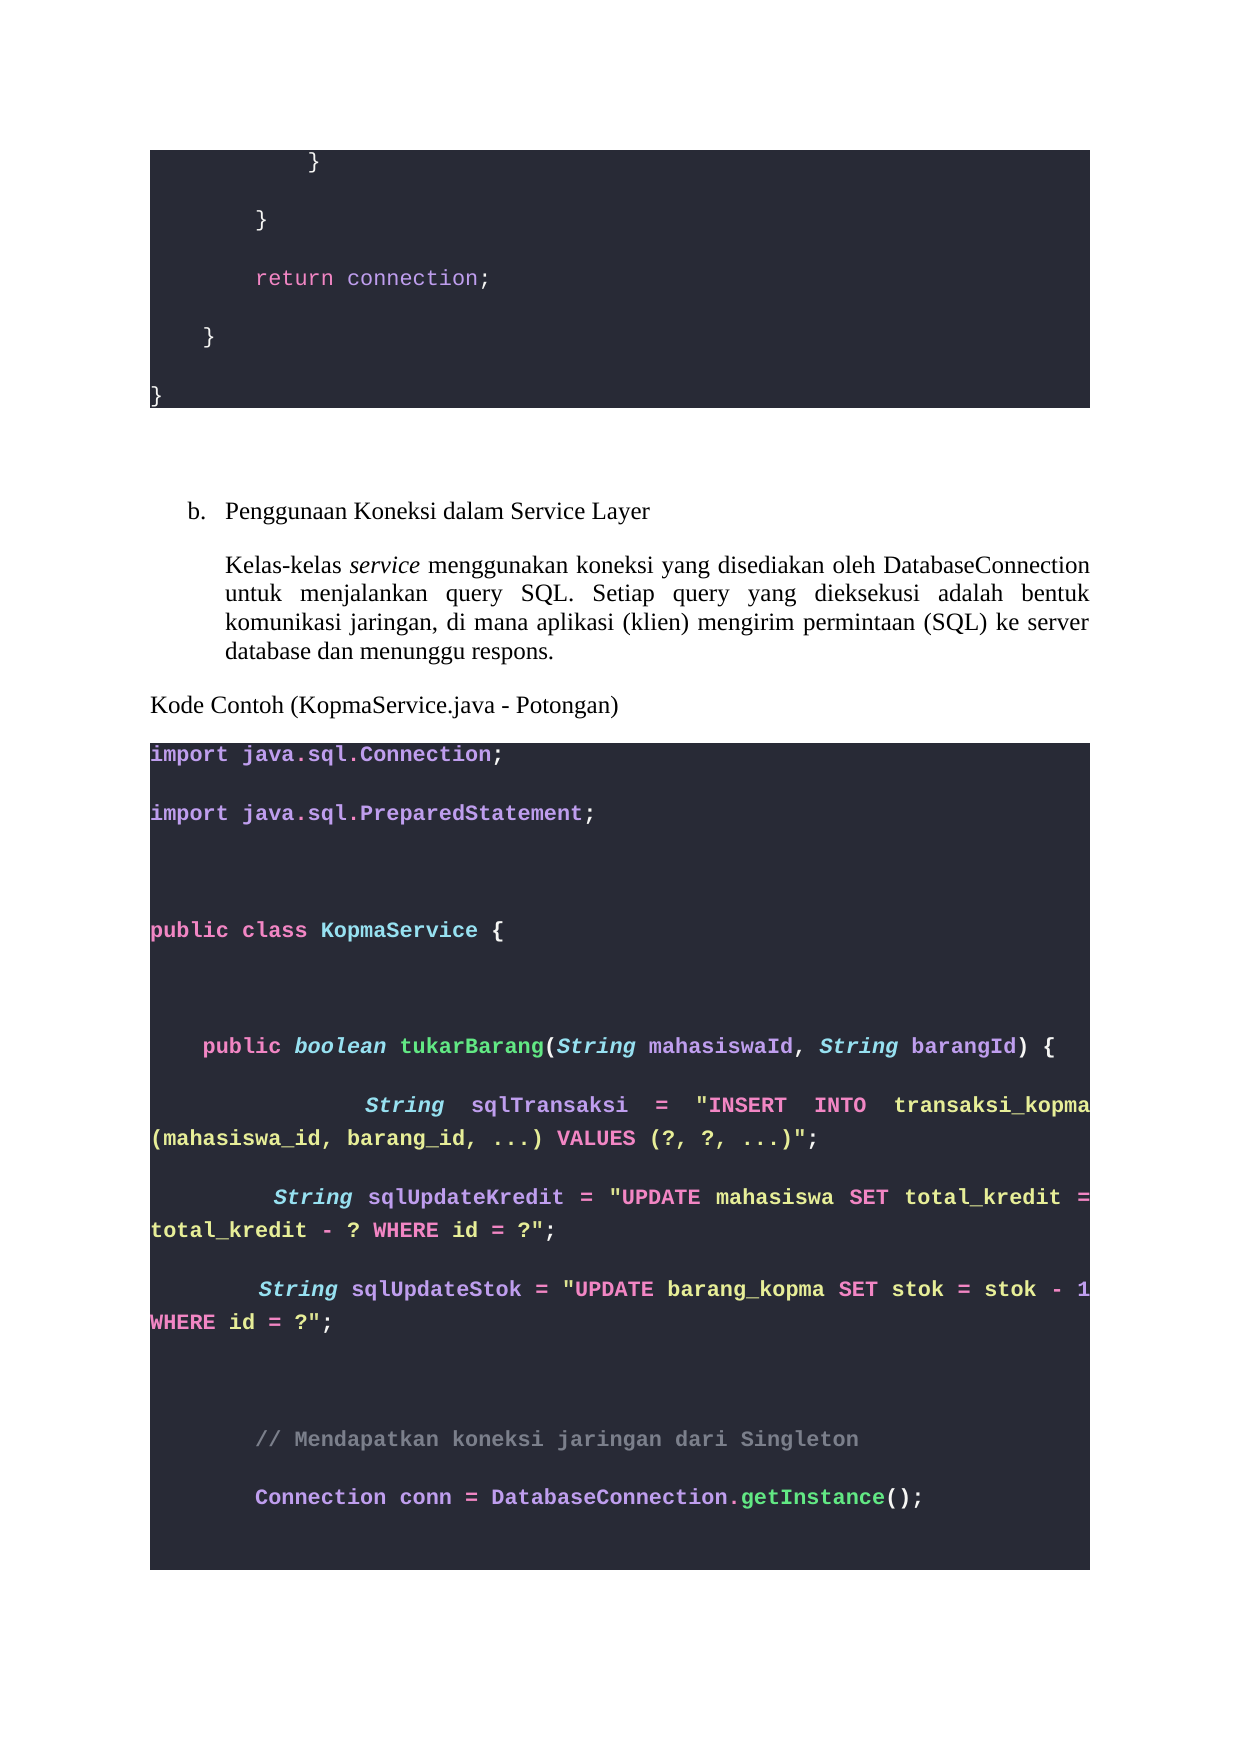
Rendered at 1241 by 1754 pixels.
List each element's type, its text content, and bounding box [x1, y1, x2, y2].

list Penggunaan Koneksi dalam Service Layer [187, 496, 1090, 525]
text } [150, 208, 1090, 233]
text } [150, 325, 1090, 350]
text return connection; [150, 267, 1090, 292]
text import java.sql.PreparedStatement; [150, 802, 1090, 827]
text String sqlTransaksi = "INSERT INTO transaksi_kopma (mahasiswa_id, barang_id, ...) VALUES (?, ?, ...)"; [150, 1094, 1090, 1152]
text Kode Contoh (KopmaService.java - Potongan) [150, 690, 1090, 718]
text String sqlUpdateKredit = "UPDATE mahasiswa SET total_kredit = total_kredit - ? WHERE id = ?"; [150, 1186, 1090, 1244]
text Kelas-kelas service menggunakan koneksi yang disediakan oleh DatabaseConnection untuk menjalankan query SQL. Setiap query yang dieksekusi adalah bentuk komunikasi jaringan, di mana aplikasi (klien) mengirim permintaan (SQL) ke server database dan menunggu respons. [225, 550, 1090, 665]
text } [150, 384, 1090, 408]
text public class KopmaService { [150, 919, 1090, 943]
text import java.sql.Connection; [150, 743, 1090, 768]
text // Mendapatkan koneksi jaringan dari Singleton [150, 1428, 1090, 1453]
text Connection conn = DatabaseConnection.getInstance(); [150, 1487, 1090, 1511]
text String sqlUpdateStok = "UPDATE barang_kopma SET stok = stok - 1 WHERE id = ?"; [150, 1278, 1090, 1336]
text public boolean tukarBarang(String mahasiswaId, String barangId) { [150, 1036, 1090, 1060]
text } [150, 150, 1090, 175]
